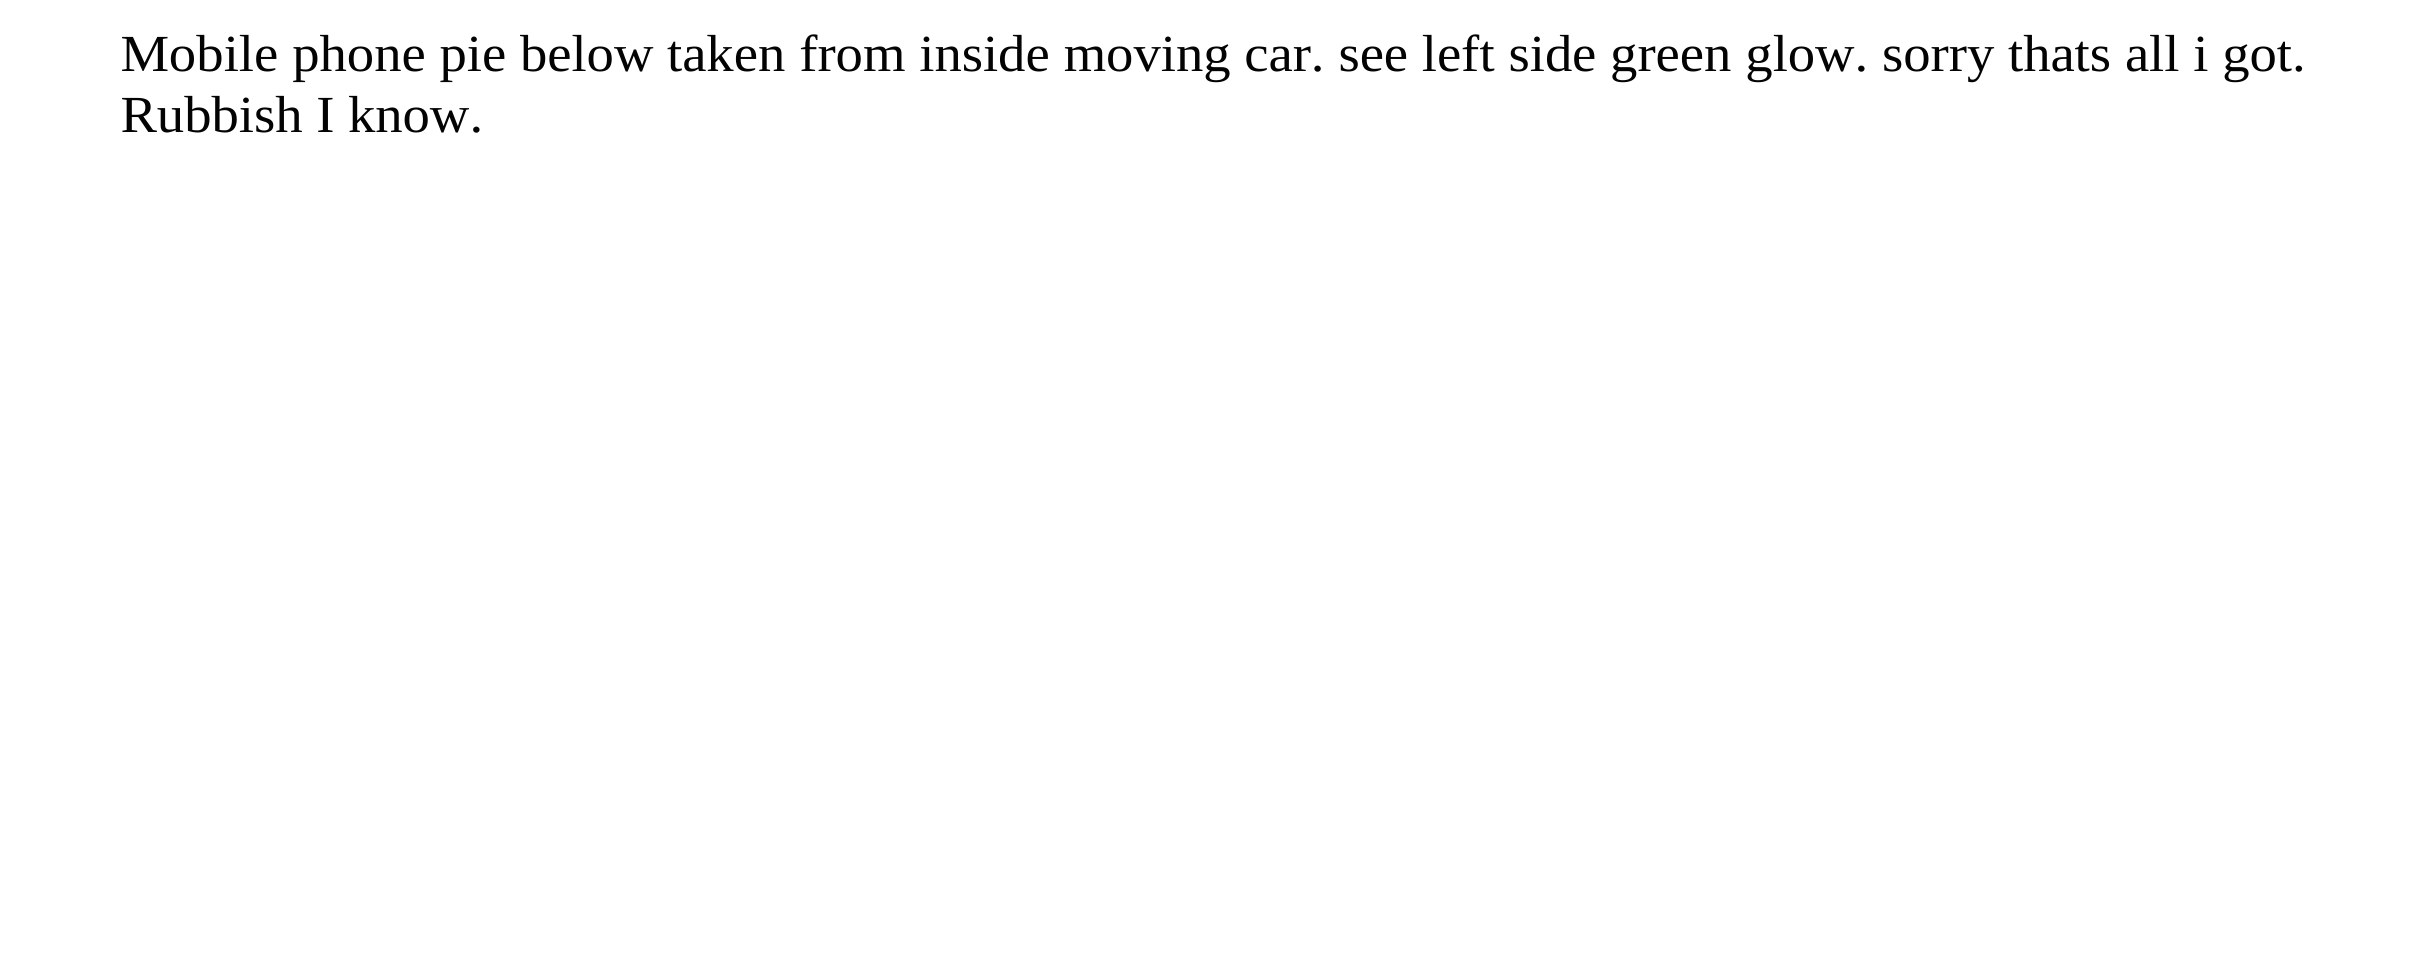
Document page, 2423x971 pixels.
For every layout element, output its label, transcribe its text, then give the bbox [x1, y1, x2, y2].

text Mobile phone pie below taken from inside moving car. see left side green glow. sorry thats all i got. Rubbish I know. [120, 23, 2308, 143]
